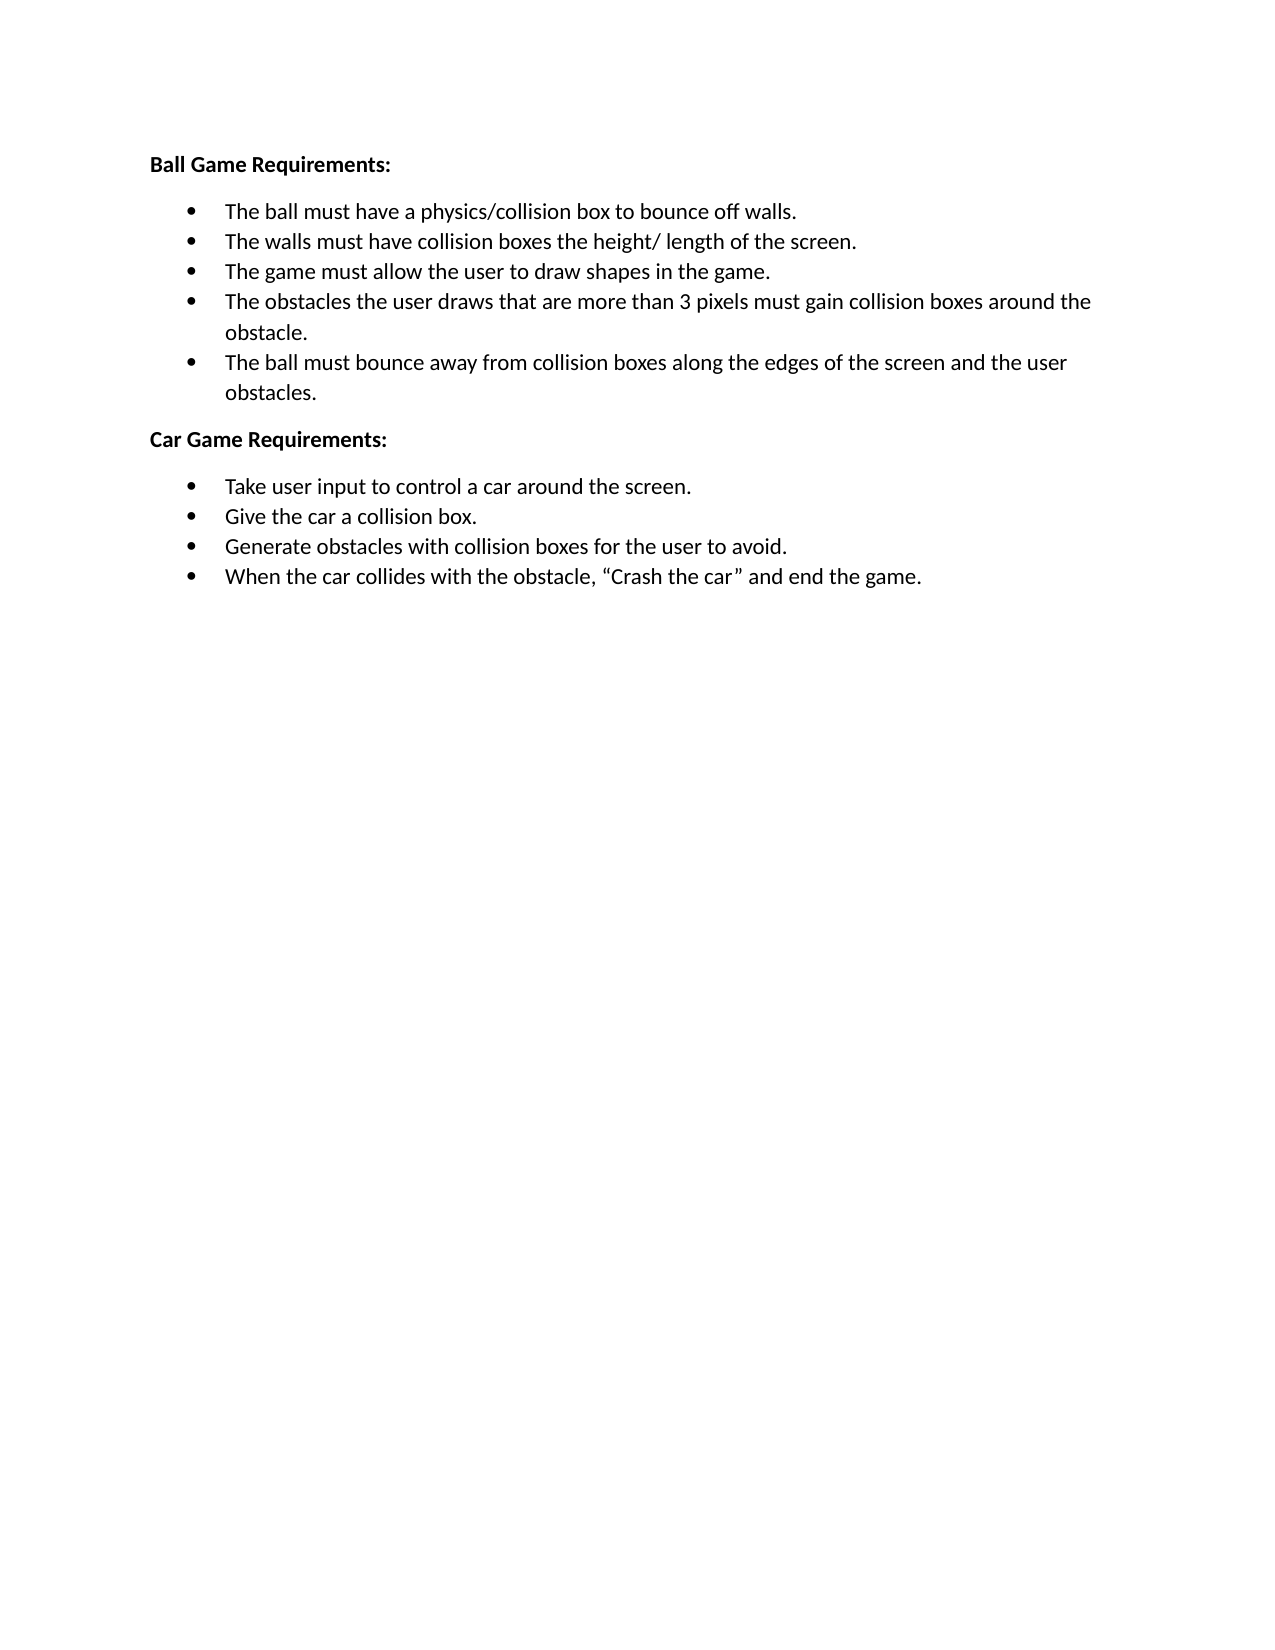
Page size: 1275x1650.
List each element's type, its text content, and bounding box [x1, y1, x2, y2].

text Car Game Requirements: [150, 425, 1125, 453]
text Ball Game Requirements: [150, 150, 1125, 178]
list The game must allow the user to draw shapes in the game. [187, 257, 1125, 285]
list The ball must have a physics/collision box to bounce off walls. [187, 197, 1125, 225]
list The ball must bounce away from collision boxes along the edges of the screen and the user obstacles. [187, 348, 1125, 406]
list Take user input to control a car around the screen. [187, 472, 1125, 500]
list When the car collides with the obstacle, “Crash the car” and end the game. [187, 562, 1125, 591]
list Give the car a collision box. [187, 502, 1125, 530]
list The obstacles the user draws that are more than 3 pixels must gain collision boxes around the obstacle. [187, 287, 1125, 346]
list The walls must have collision boxes the height/ length of the screen. [187, 227, 1125, 255]
list Generate obstacles with collision boxes for the user to avoid. [187, 532, 1125, 560]
